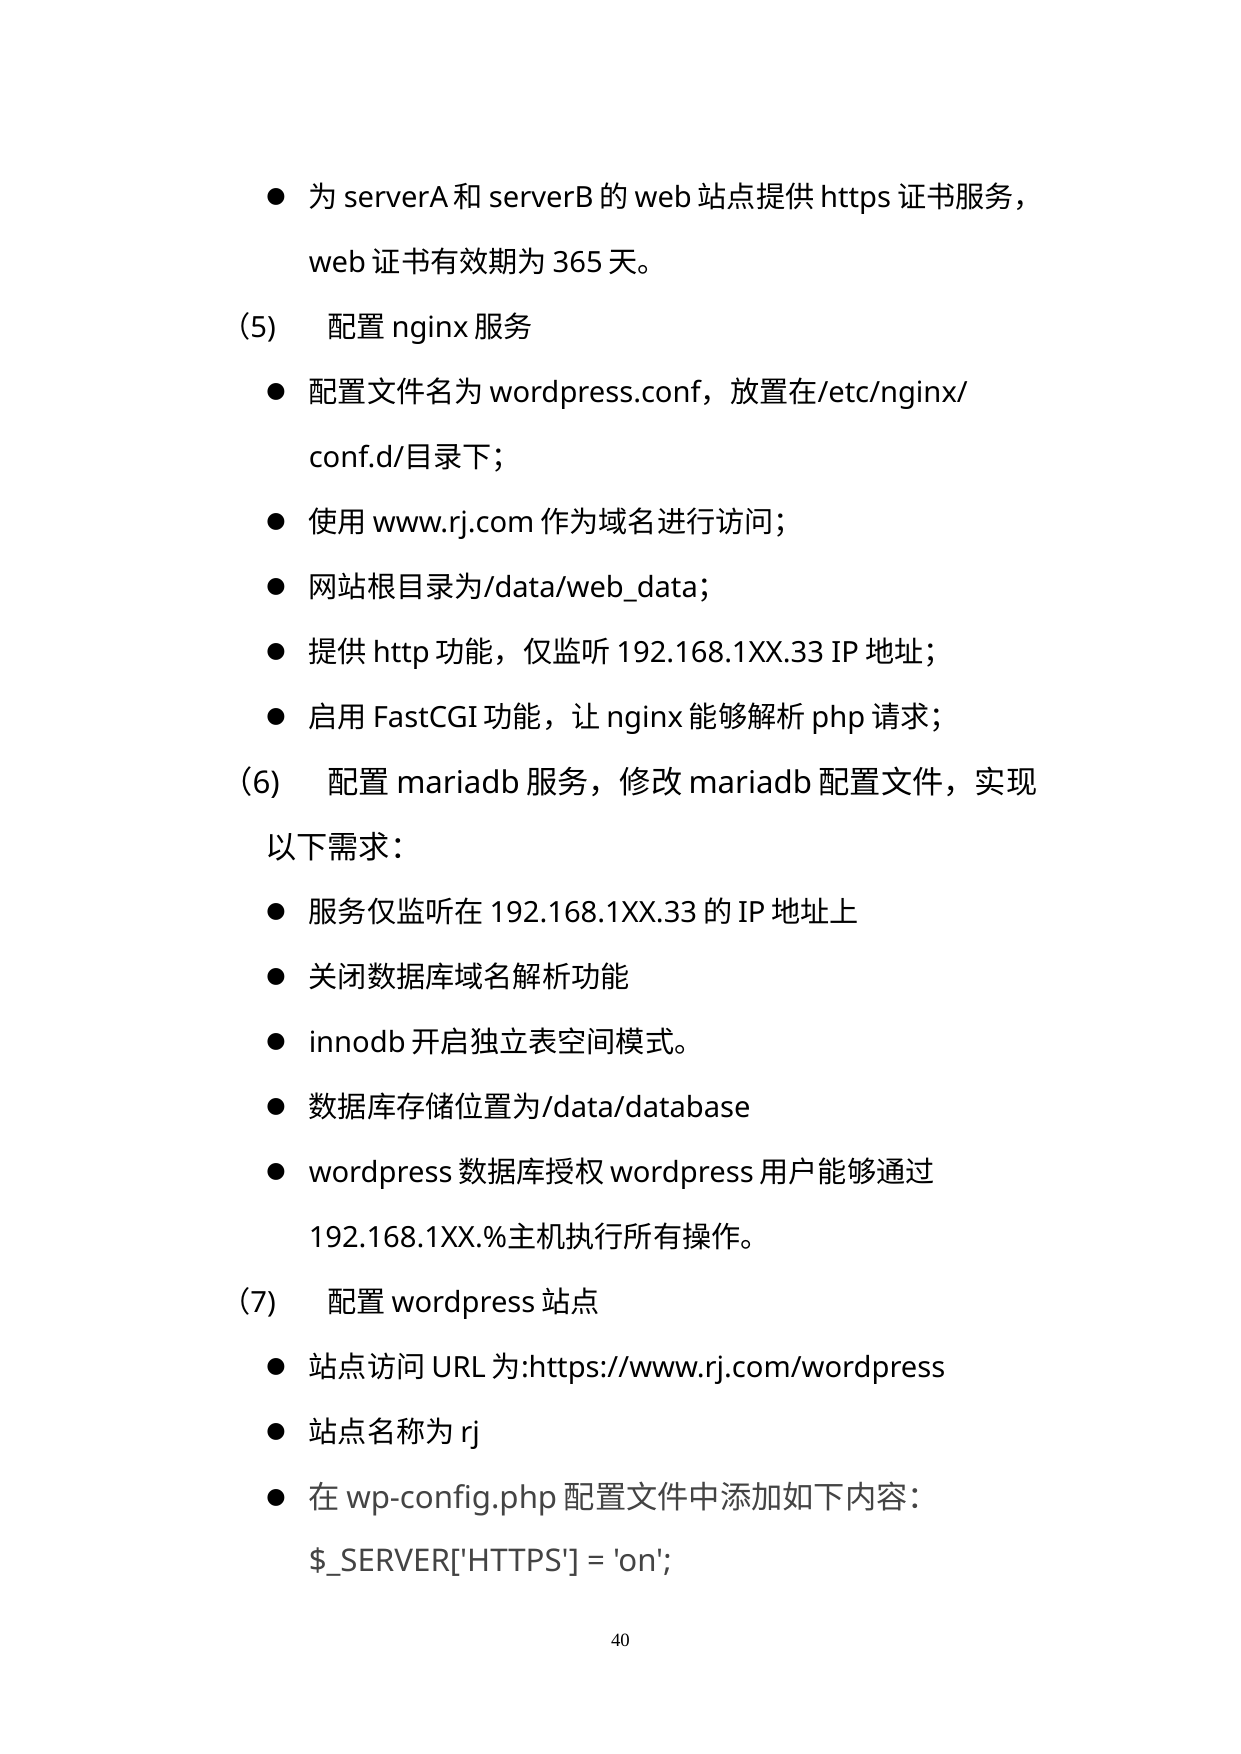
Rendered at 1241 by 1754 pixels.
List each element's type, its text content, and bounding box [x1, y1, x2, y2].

list wordpress数据库授权wordpress用户能够通过192.168.1XX.%主机执行所有操作。 [265, 1137, 1063, 1267]
list 配置wordpress站点 [221, 1267, 1063, 1332]
list 为serverA和serverB的web站点提供https证书服务，web证书有效期为365天。 [265, 162, 1063, 292]
list 关闭数据库域名解析功能 [265, 942, 1063, 1007]
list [265, 1462, 1063, 1592]
list innodb开启独立表空间模式。 [265, 1007, 1063, 1072]
list 站点名称为rj [265, 1397, 1063, 1462]
list 服务仅监听在192.168.1XX.33的IP地址上 [265, 877, 1063, 942]
list 使用www.rj.com作为域名进行访问； [265, 487, 1063, 552]
list 网站根目录为/data/web_data； [265, 552, 1063, 617]
list 站点访问URL为:https://www.rj.com/wordpress [265, 1332, 1063, 1397]
list 提供http功能，仅监听192.168.1XX.33 IP地址； [265, 617, 1063, 682]
list 配置文件名为wordpress.conf，放置在/etc/nginx/conf.d/目录下； [265, 357, 1063, 487]
list 配置mariadb服务，修改mariadb配置文件，实现以下需求： [221, 747, 1063, 877]
list 配置nginx服务 [221, 292, 1063, 357]
list 数据库存储位置为/data/database [265, 1072, 1063, 1137]
list 启用FastCGI功能，让nginx能够解析php请求； [265, 682, 1063, 747]
